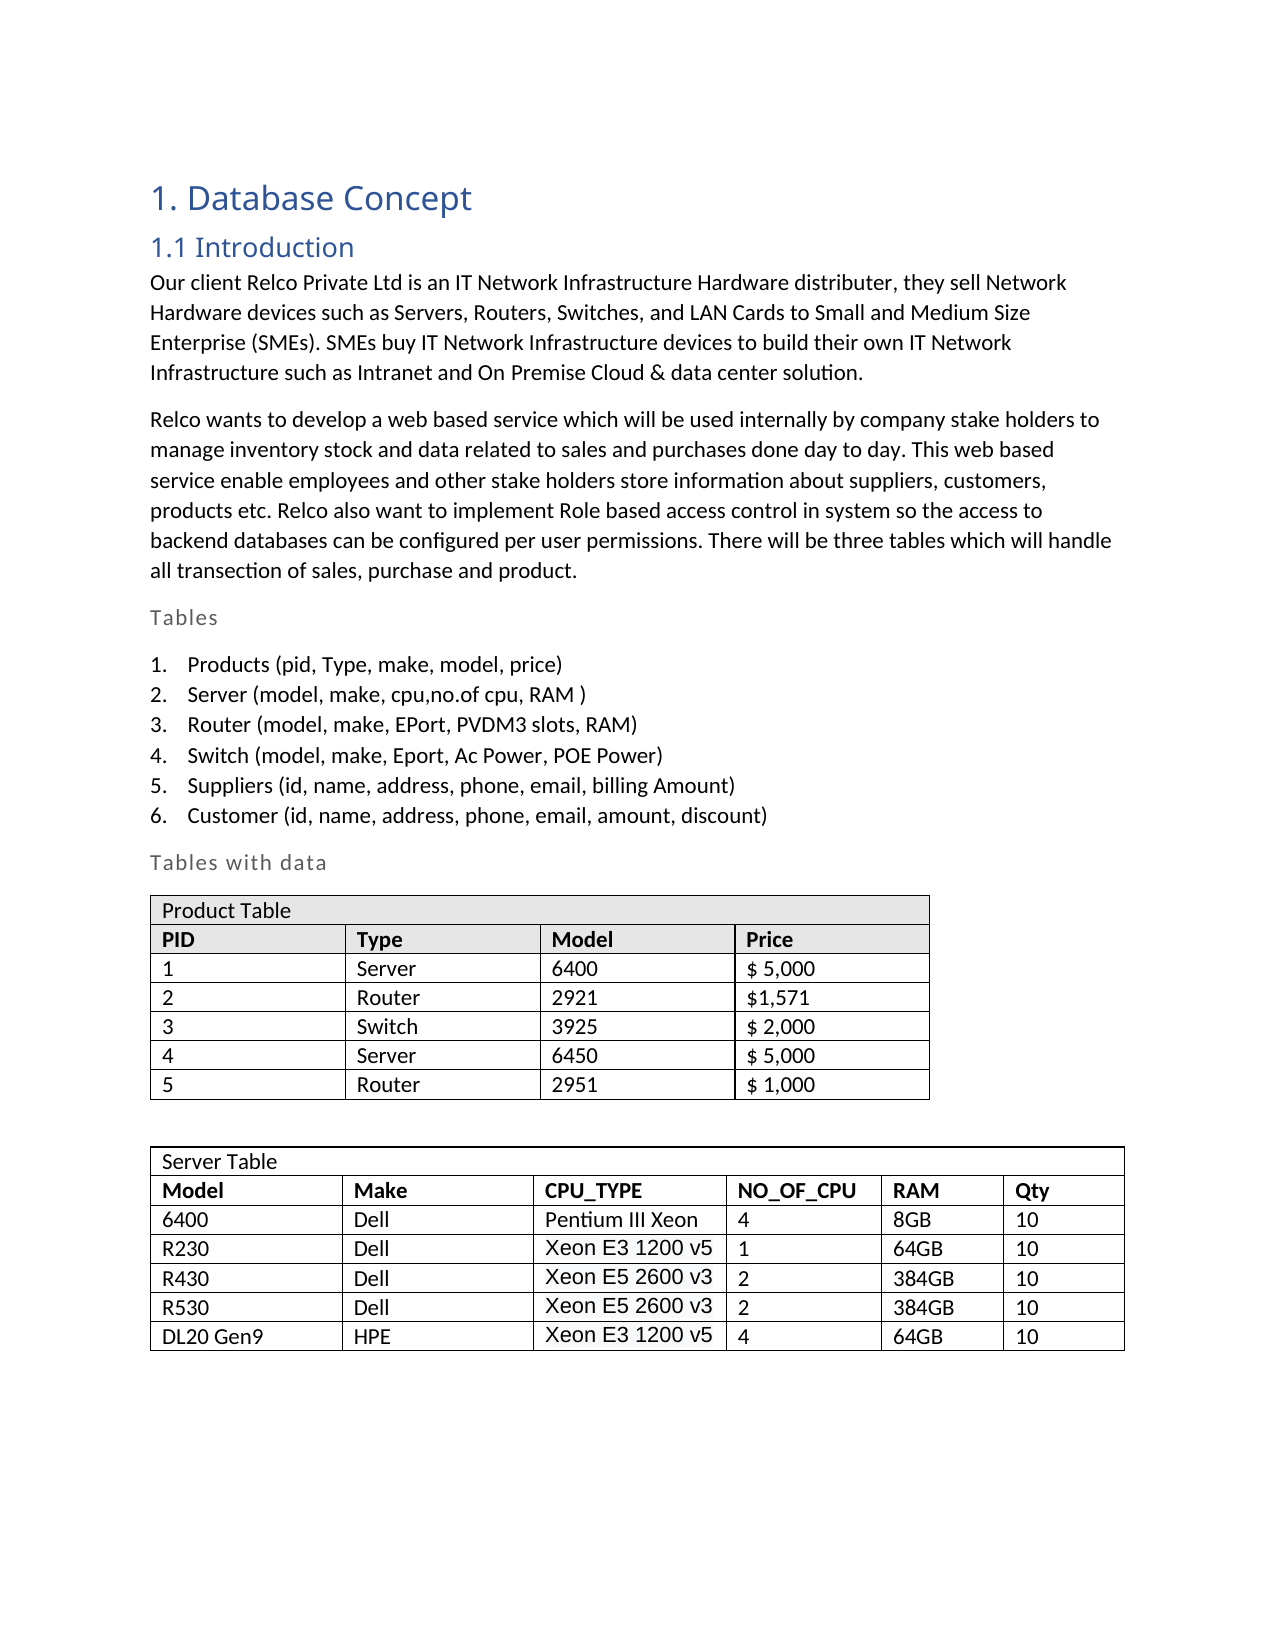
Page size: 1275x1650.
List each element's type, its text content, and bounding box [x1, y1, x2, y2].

table_cell 64GB [882, 1235, 1003, 1263]
text Relco wants to develop a web based service which will be used internally by company stake holders to manage inventory stock and data related to sales and purchases done day to day. This web based service enable employees and other stake holders store information about suppliers, customers, products etc. Relco also want to implement Role based access control in system so the access to backend databases can be configured per user permissions. There will be three tables which will handle all transection of sales, purchase and product. [150, 405, 1125, 584]
table_cell $ 5,000 [736, 1041, 929, 1069]
table_cell 6400 [541, 954, 734, 982]
table_cell 1 [727, 1235, 881, 1263]
table_cell Dell [343, 1235, 533, 1263]
table_cell Dell [343, 1293, 533, 1321]
table_cell Xeon E5 2600 v3 [534, 1293, 726, 1321]
table_cell Pentium III Xeon [534, 1206, 726, 1233]
table_cell 2 [727, 1264, 881, 1292]
table_cell $ 5,000 [736, 954, 929, 982]
table_cell 4 [151, 1041, 345, 1069]
list Switch (model, make, Eport, Ac Power, POE Power) [150, 741, 1125, 769]
table_cell Xeon E3 1200 v5 [534, 1235, 726, 1263]
table_cell Price [736, 925, 929, 953]
table_cell CPU_TYPE [534, 1176, 726, 1204]
table_cell 4 [727, 1206, 881, 1233]
table_header Product Table [151, 896, 929, 924]
table_cell R430 [151, 1264, 342, 1292]
table_cell 10 [1004, 1322, 1124, 1350]
table_cell Xeon E3 1200 v5 [534, 1322, 726, 1350]
table_cell DL20 Gen9 [151, 1322, 342, 1350]
table_cell R530 [151, 1293, 342, 1321]
table_header Server Table [151, 1148, 1124, 1175]
table_cell 64GB [882, 1322, 1003, 1350]
table_cell 10 [1004, 1264, 1124, 1292]
table_cell 6400 [151, 1206, 342, 1233]
table_cell Make [343, 1176, 533, 1204]
table_cell 384GB [882, 1293, 1003, 1321]
table_cell Type [346, 925, 540, 953]
table_cell 5 [151, 1070, 345, 1098]
table_cell Model [541, 925, 734, 953]
table_cell 384GB [882, 1264, 1003, 1292]
table_cell 2921 [541, 983, 734, 1011]
table_cell Router [346, 983, 540, 1011]
table_cell 2 [151, 983, 345, 1011]
table_cell Qty [1004, 1176, 1124, 1204]
table_cell Server [346, 1041, 540, 1069]
subtitle Tables with data [150, 848, 1125, 876]
table_cell Xeon E5 2600 v3 [534, 1264, 726, 1292]
table_cell 8GB [882, 1206, 1003, 1233]
table_cell 2951 [541, 1070, 734, 1098]
table_cell 1 [151, 954, 345, 982]
subtitle Tables [150, 603, 1125, 631]
table_cell 10 [1004, 1235, 1124, 1263]
table_cell 2 [727, 1293, 881, 1321]
table_cell HPE [343, 1322, 533, 1350]
table_cell R230 [151, 1235, 342, 1263]
subtitle 1. Database Concept [150, 175, 1125, 220]
table_cell 6450 [541, 1041, 734, 1069]
table_cell NO_OF_CPU [727, 1176, 881, 1204]
table_cell Switch [346, 1012, 540, 1040]
table_cell Model [151, 1176, 342, 1204]
table_cell RAM [882, 1176, 1003, 1204]
list Router (model, make, EPort, PVDM3 slots, RAM) [150, 711, 1125, 739]
list Suppliers (id, name, address, phone, email, billing Amount) [150, 771, 1125, 799]
table_cell 3 [151, 1012, 345, 1040]
table_cell $ 2,000 [736, 1012, 929, 1040]
table_cell 10 [1004, 1293, 1124, 1321]
subtitle 1.1 Introduction [150, 228, 1125, 265]
table_cell 10 [1004, 1206, 1124, 1233]
table_cell Server [346, 954, 540, 982]
list Server (model, make, cpu,no.of cpu, RAM ) [150, 680, 1125, 708]
table_cell Dell [343, 1206, 533, 1233]
table_cell $1,571 [736, 983, 929, 1011]
text Our client Relco Private Ltd is an IT Network Infrastructure Hardware distributer, they sell Network Hardware devices such as Servers, Routers, Switches, and LAN Cards to Small and Medium Size Enterprise (SMEs). SMEs buy IT Network Infrastructure devices to build their own IT Network Infrastructure such as Intranet and On Premise Cloud & data center solution. [150, 268, 1125, 387]
table_cell $ 1,000 [736, 1070, 929, 1098]
table_cell 4 [727, 1322, 881, 1350]
table_cell 3925 [541, 1012, 734, 1040]
table_cell PID [151, 925, 345, 953]
list Customer (id, name, address, phone, email, amount, discount) [150, 801, 1125, 829]
list Products (pid, Type, make, model, price) [150, 650, 1125, 678]
table_cell Dell [343, 1264, 533, 1292]
table_cell Router [346, 1070, 540, 1098]
